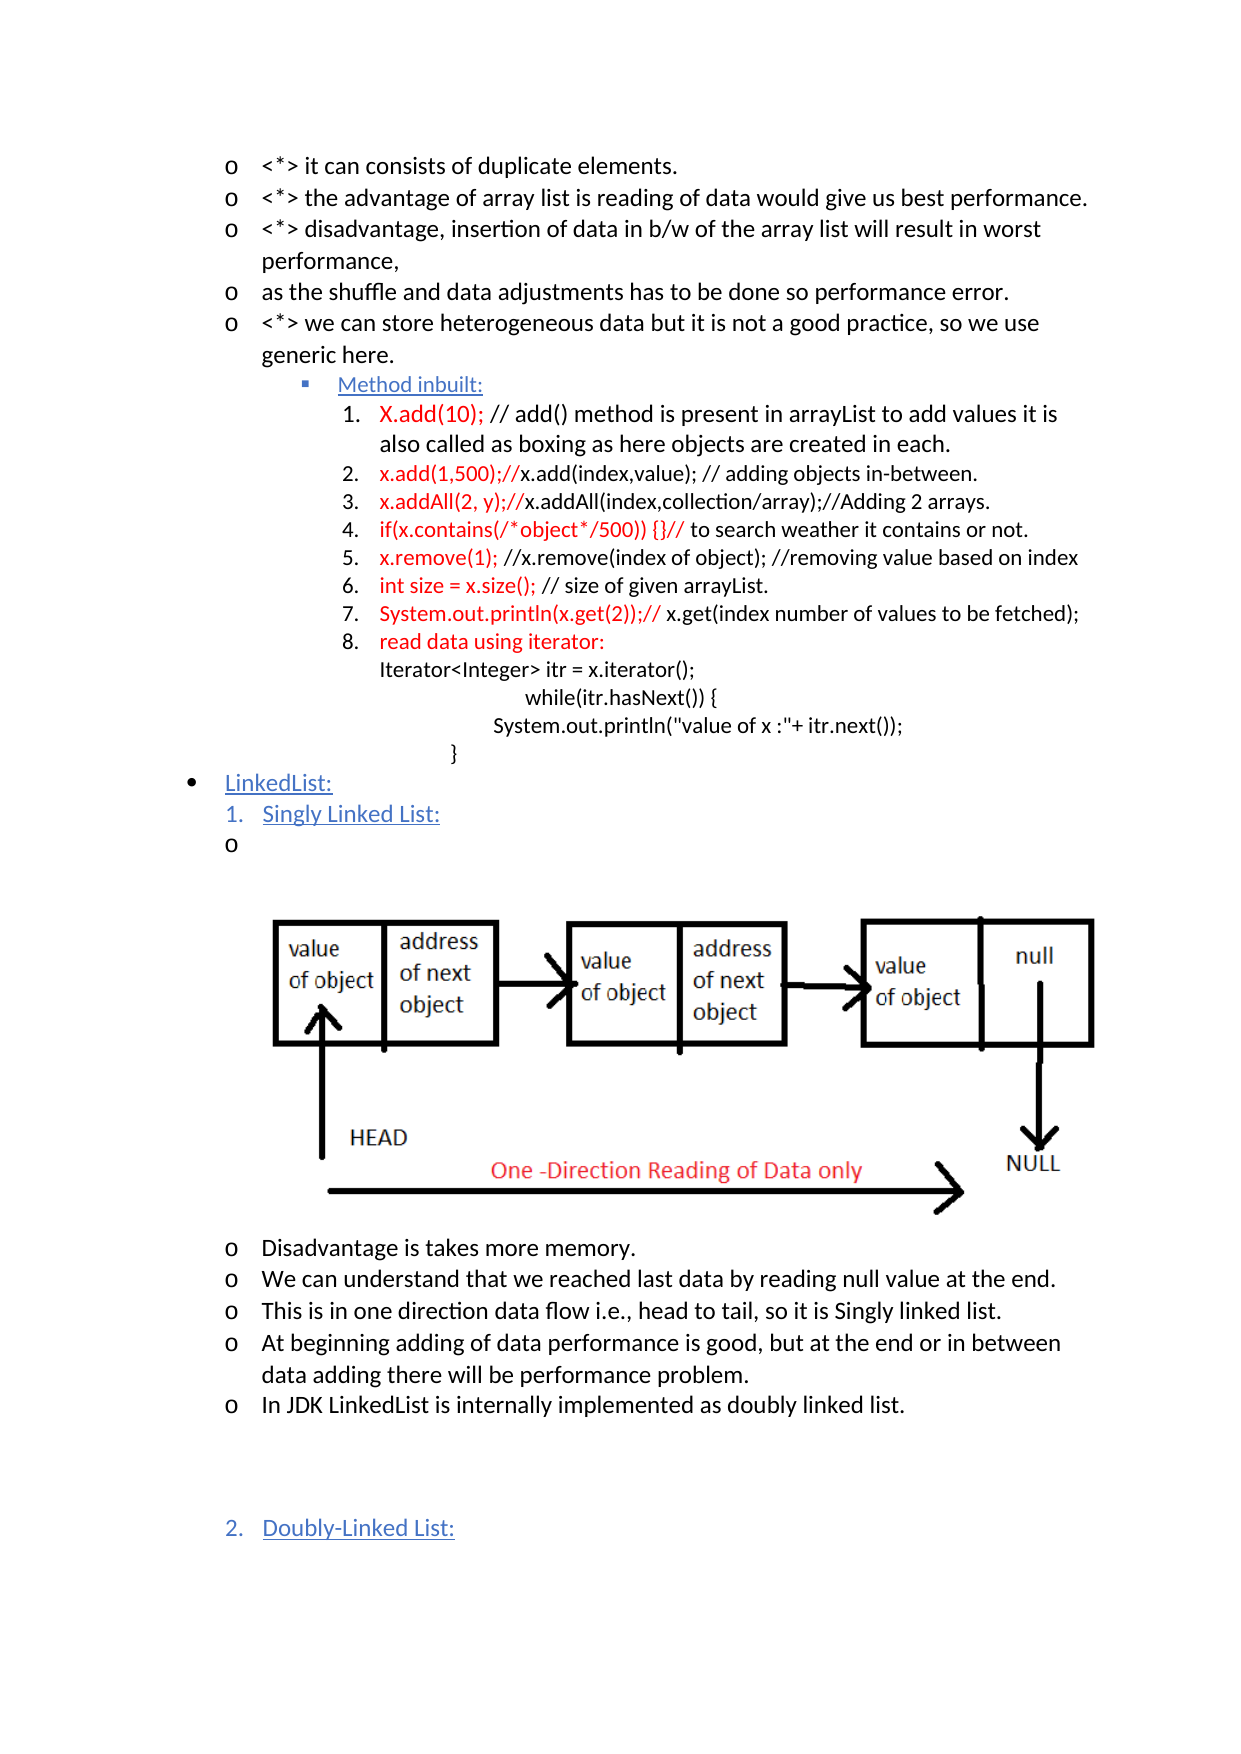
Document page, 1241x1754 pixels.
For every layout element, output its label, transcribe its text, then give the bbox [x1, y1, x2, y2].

list Doubly-Linked List: [225, 1513, 1090, 1543]
list x.add(1,500);//x.add(index,value); // adding objects in-between. [342, 459, 1090, 487]
list Disadvantage is takes more memory. [224, 1232, 1090, 1263]
text LinkedList: [187, 767, 1090, 798]
list <*> it can consists of duplicate elements. [224, 150, 1090, 182]
list We can understand that we reached last data by reading null value at the end. [224, 1263, 1090, 1295]
text } [268, 739, 1090, 767]
text Method inbuilt: [300, 370, 1090, 398]
list X.add(10); // add() method is present in arrayList to add values it is also called as boxing as here objects are created in each. [342, 398, 1090, 459]
text System.out.println("value of x :"+ itr.next()); [418, 711, 1090, 739]
list x.addAll(2, y);//x.addAll(index,collection/array);//Adding 2 arrays. [342, 487, 1090, 515]
list At beginning adding of data performance is good, but at the end or in between data adding there will be performance problem. [224, 1327, 1090, 1389]
text Iterator<Integer> itr = x.iterator(); [379, 655, 1090, 683]
picture [223, 860, 1164, 1232]
text while(itr.hasNext()) { [379, 683, 1090, 711]
list Singly Linked List: [225, 798, 1090, 828]
list read data using iterator: [342, 627, 1090, 655]
list <*> the advantage of array list is reading of data would give us best performance. [224, 182, 1090, 213]
list <*> we can store heterogeneous data but it is not a good practice, so we use generic here. [224, 308, 1090, 370]
list if(x.contains(/*object*/500)) {}// to search weather it contains or not. [342, 515, 1090, 543]
list x.remove(1); //x.remove(index of object); //removing value based on index [342, 543, 1090, 571]
list System.out.println(x.get(2));// x.get(index number of values to be fetched); [342, 599, 1090, 627]
list int size = x.size(); // size of given arrayList. [342, 571, 1090, 599]
list This is in one direction data flow i.e., head to tail, so it is Singly linked list. [224, 1295, 1090, 1327]
list <*> disadvantage, insertion of data in b/w of the array list will result in worst performance, [224, 213, 1090, 276]
list as the shuffle and data adjustments has to be done so performance error. [224, 276, 1090, 308]
list In JDK LinkedList is internally implemented as doubly linked list. [224, 1389, 1090, 1421]
